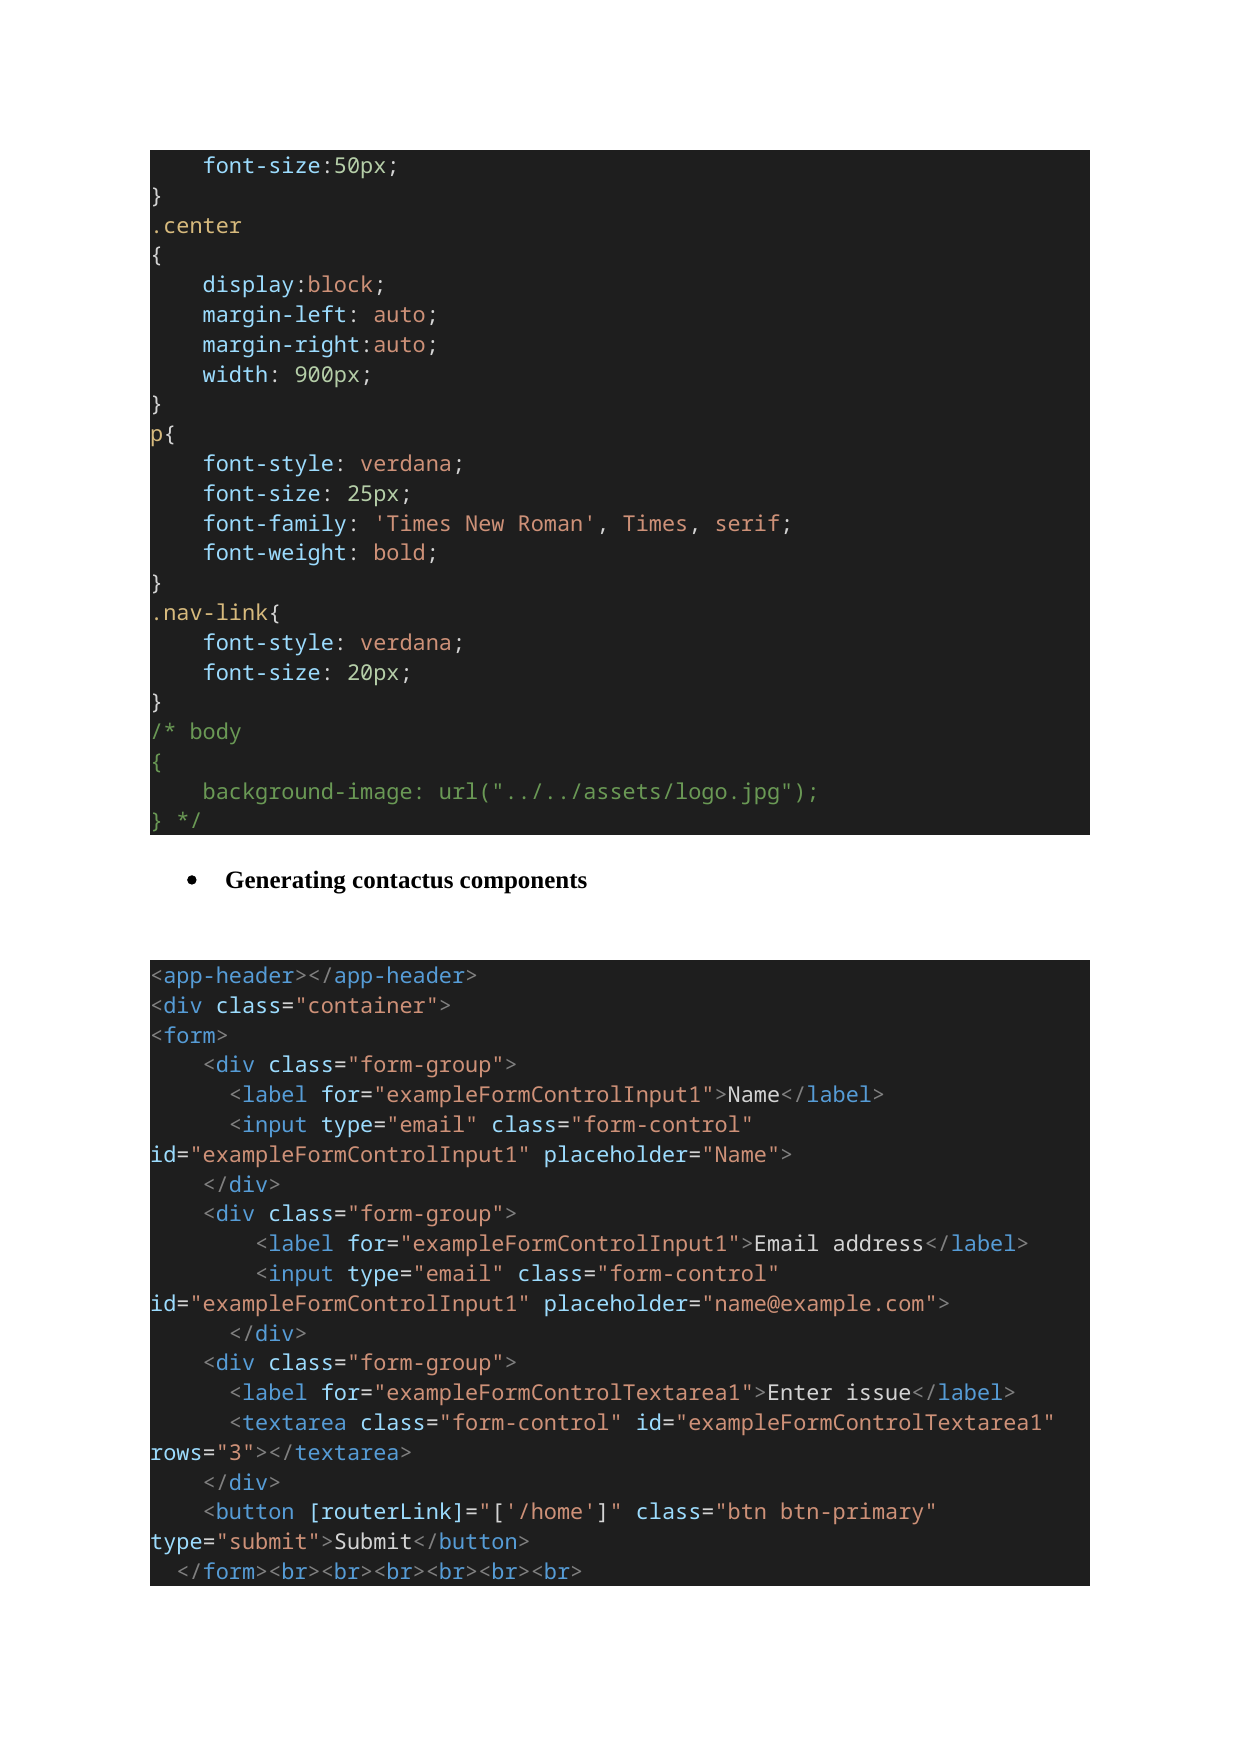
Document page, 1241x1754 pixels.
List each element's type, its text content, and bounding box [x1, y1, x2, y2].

text <label for="exampleFormControlTextarea1">Enter issue</label> [150, 1377, 1090, 1407]
text <input type="email" class="form-control" id="exampleFormControlInput1" placeholder="Name"> [150, 1109, 1090, 1168]
text margin-right:auto; [150, 329, 1090, 358]
text </div> [150, 1168, 1090, 1198]
text font-size: 25px; [150, 478, 1090, 507]
text font-size: 20px; [150, 656, 1090, 686]
text .center [150, 209, 1090, 239]
text } [150, 388, 1090, 418]
text margin-left: auto; [150, 299, 1090, 329]
text <button [routerLink]="['/home']" class="btn btn-primary" type="submit">Submit</button> [150, 1496, 1090, 1556]
text background-image: url("../../assets/logo.jpg"); [150, 776, 1090, 805]
text font-style: verdana; [150, 627, 1090, 656]
text font-style: verdana; [150, 448, 1090, 478]
text } [150, 180, 1090, 209]
text <div class="form-group"> [150, 1347, 1090, 1377]
text p{ [150, 418, 1090, 448]
text } */ [150, 805, 1090, 835]
text <div class="form-group"> [150, 1049, 1090, 1079]
text } [150, 567, 1090, 597]
text .nav-link{ [150, 597, 1090, 627]
text <div class="form-group"> [150, 1198, 1090, 1228]
text </div> [150, 1317, 1090, 1347]
text /* body [150, 716, 1090, 746]
text width: 900px; [150, 358, 1090, 388]
text { [150, 746, 1090, 776]
text } [150, 686, 1090, 716]
text <div class="container"> [150, 990, 1090, 1019]
text <label for="exampleFormControlInput1">Name</label> [150, 1079, 1090, 1109]
text </form><br><br><br><br><br><br> [150, 1556, 1090, 1586]
list Generating contactus components [187, 865, 1090, 894]
text font-family: 'Times New Roman', Times, serif; [150, 507, 1090, 537]
text font-size:50px; [150, 150, 1090, 180]
text <input type="email" class="form-control" id="exampleFormControlInput1" placeholder="name@example.com"> [150, 1258, 1090, 1317]
text font-weight: bold; [150, 537, 1090, 567]
text { [150, 239, 1090, 269]
text display:block; [150, 269, 1090, 299]
text <form> [150, 1019, 1090, 1049]
text </div> [150, 1466, 1090, 1496]
text <app-header></app-header> [150, 960, 1090, 990]
text <label for="exampleFormControlInput1">Email address</label> [150, 1228, 1090, 1258]
text <textarea class="form-control" id="exampleFormControlTextarea1" rows="3"></textarea> [150, 1407, 1090, 1466]
